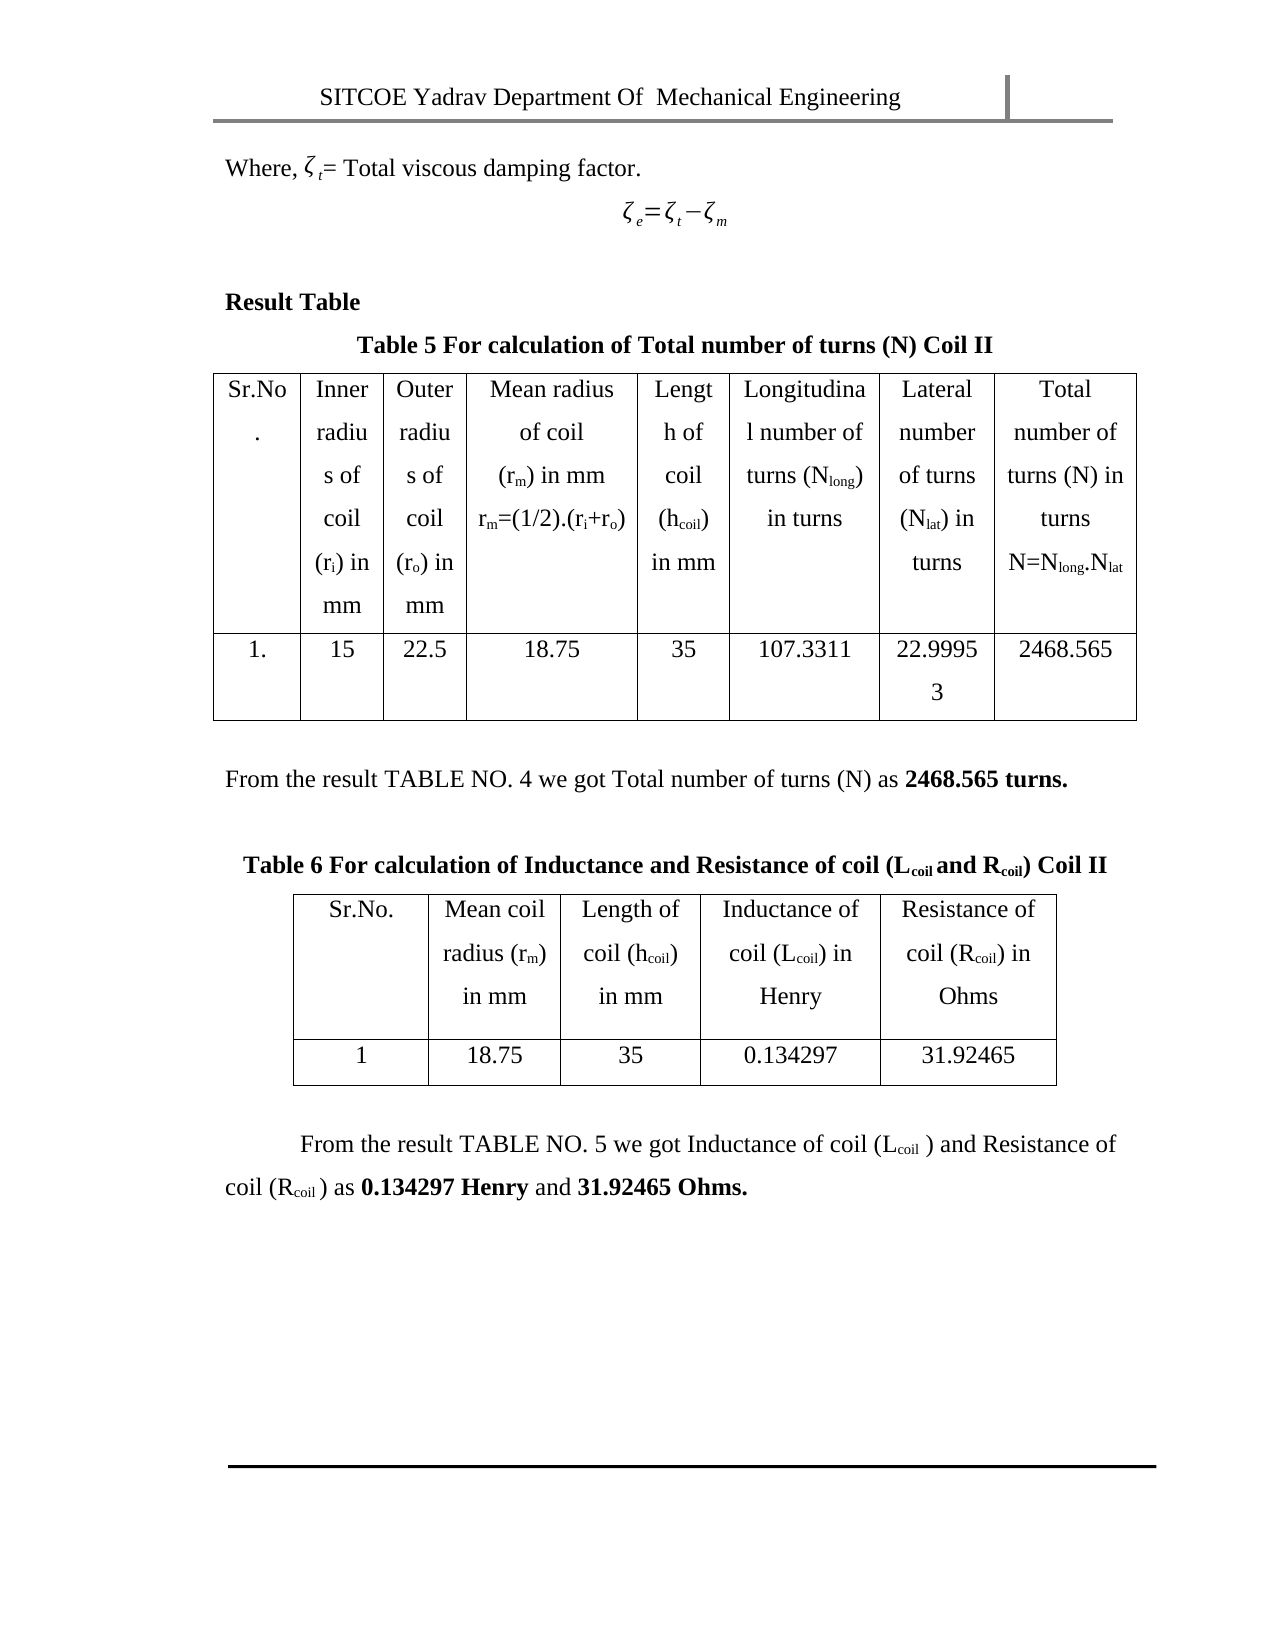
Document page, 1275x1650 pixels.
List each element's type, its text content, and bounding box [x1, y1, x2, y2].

table_header Outer radius of coil (ro) in mm [384, 374, 466, 633]
table_cell 107.3311 [730, 634, 879, 720]
table_cell 22.99953 [880, 634, 994, 720]
table_header Mean coil radius (rm) in mm [429, 895, 560, 1039]
table_header Total number of turns (N) in turns N=Nlong.Nlat [995, 374, 1136, 633]
table_header Inductance of coil (Lcoil) in Henry [701, 895, 880, 1039]
table_cell 18.75 [429, 1040, 560, 1085]
table_cell 22.5 [384, 634, 466, 720]
table_header Lateral number of turns (Nlat) in turns [880, 374, 994, 633]
table_header Longitudinal number of turns (Nlong) in turns [730, 374, 879, 633]
table_header Inner radius of coil (ri) in mm [301, 374, 383, 633]
table_header Length of coil (hcoil) in mm [561, 895, 700, 1039]
table_header Sr.No. [214, 374, 300, 633]
table_cell 2468.565 [995, 634, 1136, 720]
table_cell 18.75 [467, 634, 637, 720]
table_cell 1. [214, 634, 300, 720]
table_cell 35 [638, 634, 729, 720]
table_header Length of coil (hcoil) in mm [638, 374, 729, 633]
table_cell 35 [561, 1040, 700, 1085]
table_cell 15 [301, 634, 383, 720]
table_cell 1 [294, 1040, 428, 1085]
table_header Resistance of coil (Rcoil) in Ohms [881, 895, 1056, 1039]
table_cell 31.92465 [881, 1040, 1056, 1085]
table_header Mean radius of coil (rm) in mm rm=(1/2).(ri+ro) [467, 374, 637, 633]
text From the result TABLE NO. 4 we got Total number of turns (N) as 2468.565 turns. [225, 764, 1125, 793]
text From the result TABLE NO. 5 we got Inductance of coil (Lcoil ) and Resistance of coil (Rcoil ) as 0.134297 Henry and 31.92465 Ohms. [225, 1129, 1125, 1201]
text Where, = Total viscous damping factor. [225, 152, 1125, 183]
text Result Table [225, 287, 1125, 316]
table_cell 0.134297 [701, 1040, 880, 1085]
table_header Sr.No. [294, 895, 428, 1039]
